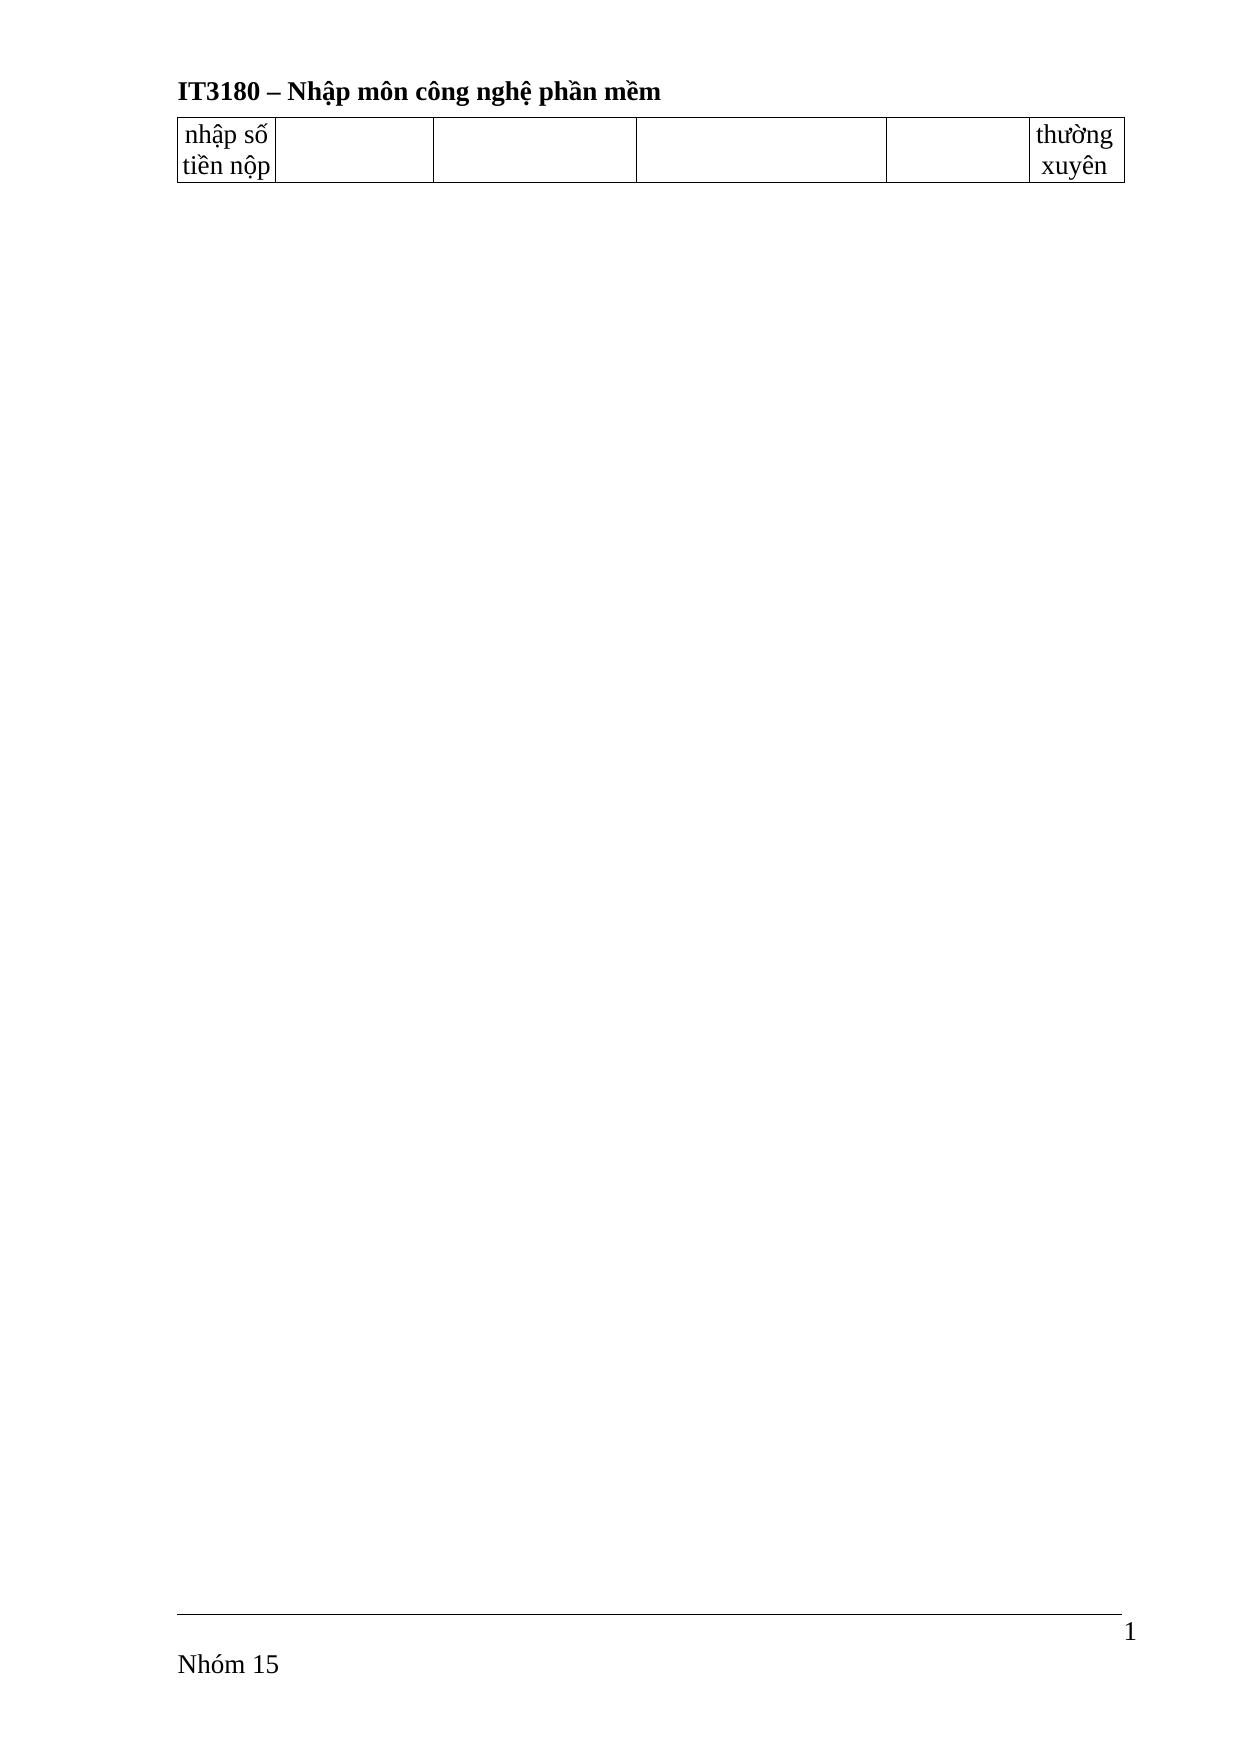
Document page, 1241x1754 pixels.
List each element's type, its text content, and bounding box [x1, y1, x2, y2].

table_header [276, 118, 433, 182]
table_header [887, 118, 1029, 182]
table_header thường xuyên [1030, 118, 1124, 182]
table_header [434, 118, 636, 182]
table_header [637, 118, 886, 182]
table_header nhập số tiền nộp [178, 118, 275, 182]
